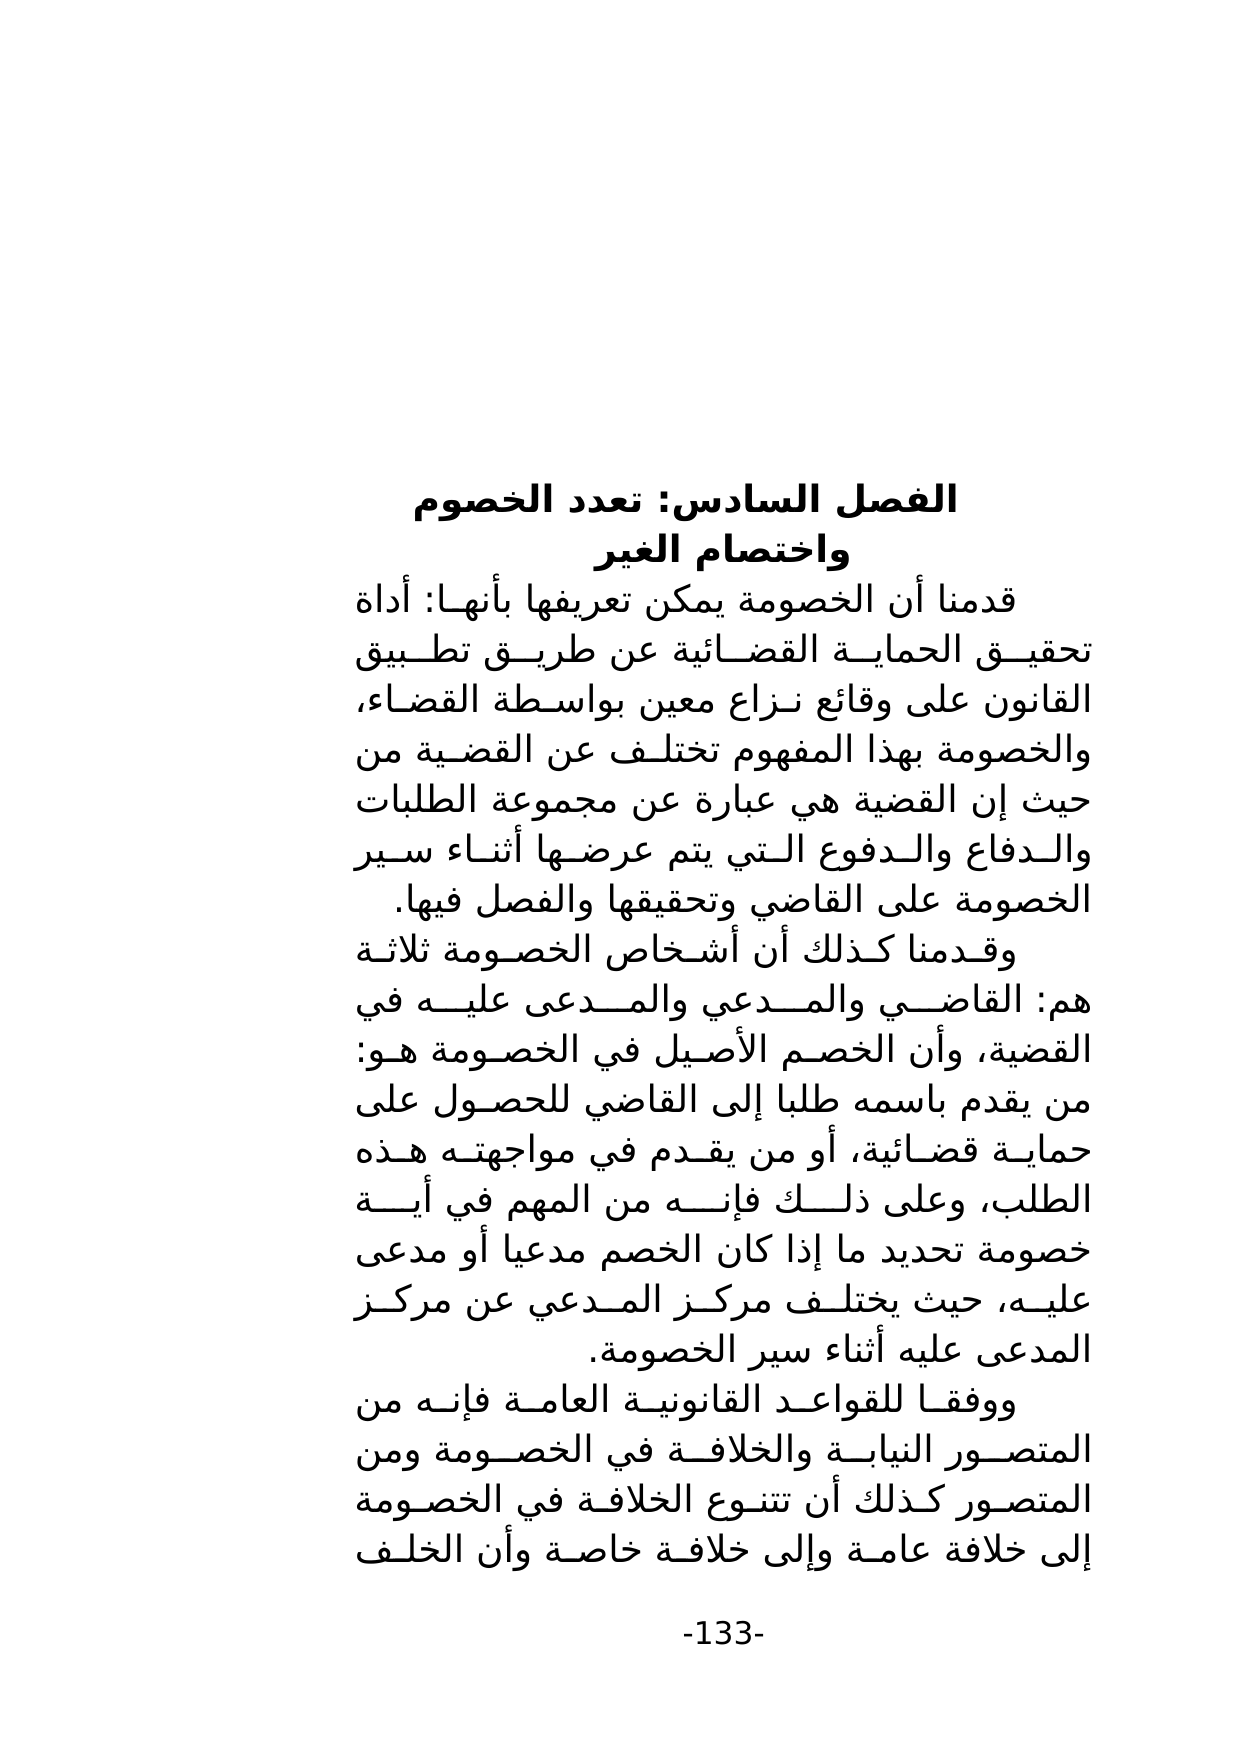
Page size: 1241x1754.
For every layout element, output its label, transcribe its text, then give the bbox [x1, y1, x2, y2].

text وقدمنا كذلك أن أشخاص الخصومة ثلاثة هم: القاضي والمدعي والمدعى عليه في القضية، وأن الخصم الأصيل في الخصومة هو: من يقدم باسمه طلبا إلى القاضي للحصول على حماية قضائية، أو من يقدم في مواجهته هذه الطلب، وعلى ذلك فإنه من المهم في أية خصومة تحديد ما إذا كان الخصم مدعيا أو مدعى عليه، حيث يختلف مركز المدعي عن مركز المدعى عليه أثناء سير الخصومة. [354, 922, 1092, 1372]
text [354, 1372, 1092, 1572]
text الفصل السادس: تعدد الخصوم واختصام الغير [354, 472, 1092, 572]
text قدمنا أن الخصومة يمكن تعريفها بأنها: أداة تحقيق الحماية القضائية عن طريق تطبيق القانون على وقائع نزاع معين بواسطة القضاء، والخصومة بهذا المفهوم تختلف عن القضية من حيث إن القضية هي عبارة عن مجموعة الطلبات والدفاع والدفوع التي يتم عرضها أثناء سير الخصومة على القاضي وتحقيقها والفصل فيها. [354, 572, 1092, 922]
